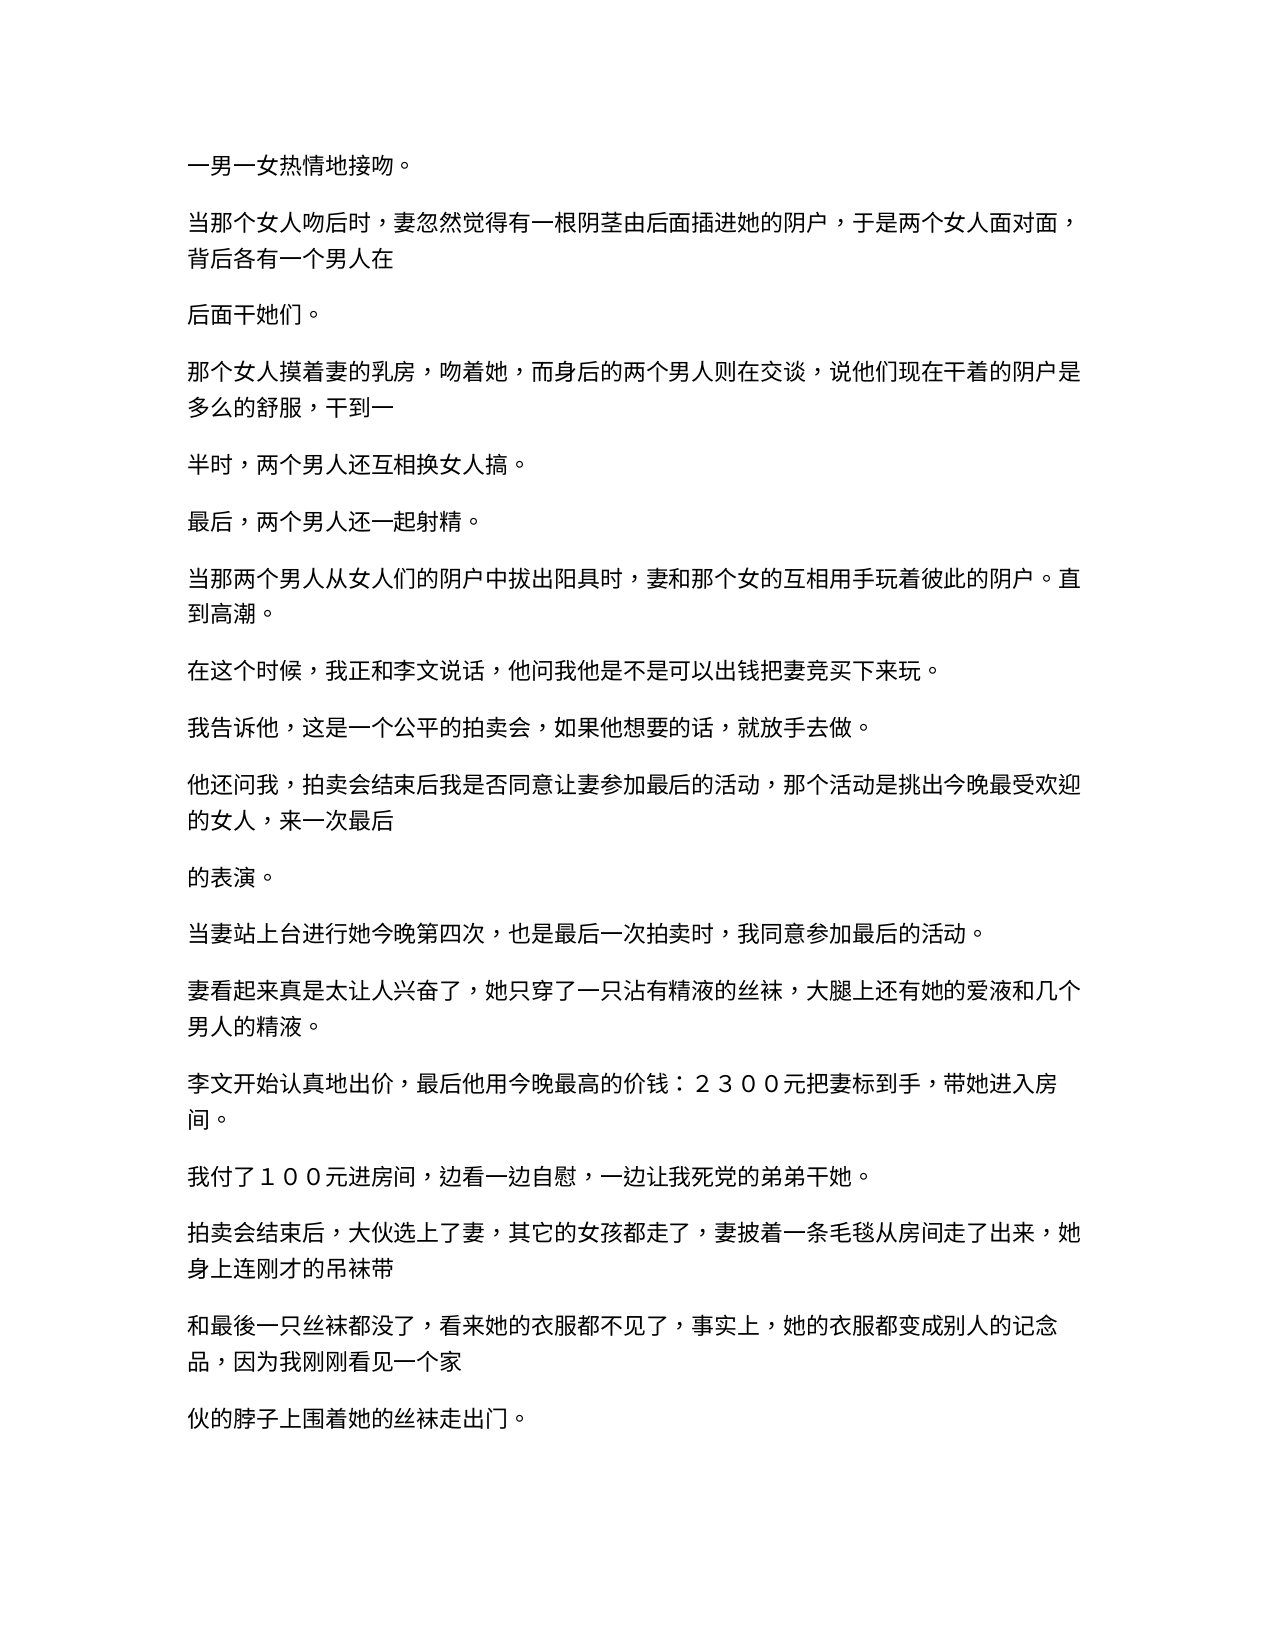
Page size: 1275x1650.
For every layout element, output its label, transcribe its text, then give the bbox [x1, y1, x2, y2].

text 伙的脖子上围着她的丝袜走出门。 [187, 1403, 1087, 1434]
text 当那两个男人从女人们的阴户中拔出阳具时，妻和那个女的互相用手玩着彼此的阴户。直到高潮。 [187, 562, 1087, 630]
text 和最後一只丝袜都没了，看来她的衣服都不见了，事实上，她的衣服都变成别人的记念品，因为我刚刚看见一个家 [187, 1310, 1087, 1377]
text 他还问我，拍卖会结束后我是否同意让妻参加最后的活动，那个活动是挑出今晚最受欢迎的女人，来一次最后 [187, 769, 1087, 836]
text 那个女人摸着妻的乳房，吻着她，而身后的两个男人则在交谈，说他们现在干着的阴户是多么的舒服，干到一 [187, 356, 1087, 423]
text 李文开始认真地出价，最后他用今晚最高的价钱：２３００元把妻标到手，带她进入房间。 [187, 1068, 1087, 1135]
text 当妻站上台进行她今晚第四次，也是最后一次拍卖时，我同意参加最后的活动。 [187, 918, 1087, 949]
text 后面干她们。 [187, 299, 1087, 331]
text 我付了１００元进房间，边看一边自慰，一边让我死党的弟弟干她。 [187, 1160, 1087, 1192]
text 妻看起来真是太让人兴奋了，她只穿了一只沾有精液的丝袜，大腿上还有她的爱液和几个男人的精液。 [187, 975, 1087, 1042]
text 最后，两个男人还一起射精。 [187, 506, 1087, 537]
text 当那个女人吻后时，妻忽然觉得有一根阴茎由后面插进她的阴户，于是两个女人面对面，背后各有一个男人在 [187, 207, 1087, 274]
text 我告诉他，这是一个公平的拍卖会，如果他想要的话，就放手去做。 [187, 712, 1087, 743]
text 在这个时候，我正和李文说话，他问我他是不是可以出钱把妻竞买下来玩。 [187, 655, 1087, 686]
text 拍卖会结束后，大伙选上了妻，其它的女孩都走了，妻披着一条毛毯从房间走了出来，她身上连刚才的吊袜带 [187, 1217, 1087, 1284]
text 一男一女热情地接吻。 [187, 150, 1087, 181]
text 的表演。 [187, 861, 1087, 893]
text 半时，两个男人还互相换女人搞。 [187, 449, 1087, 480]
